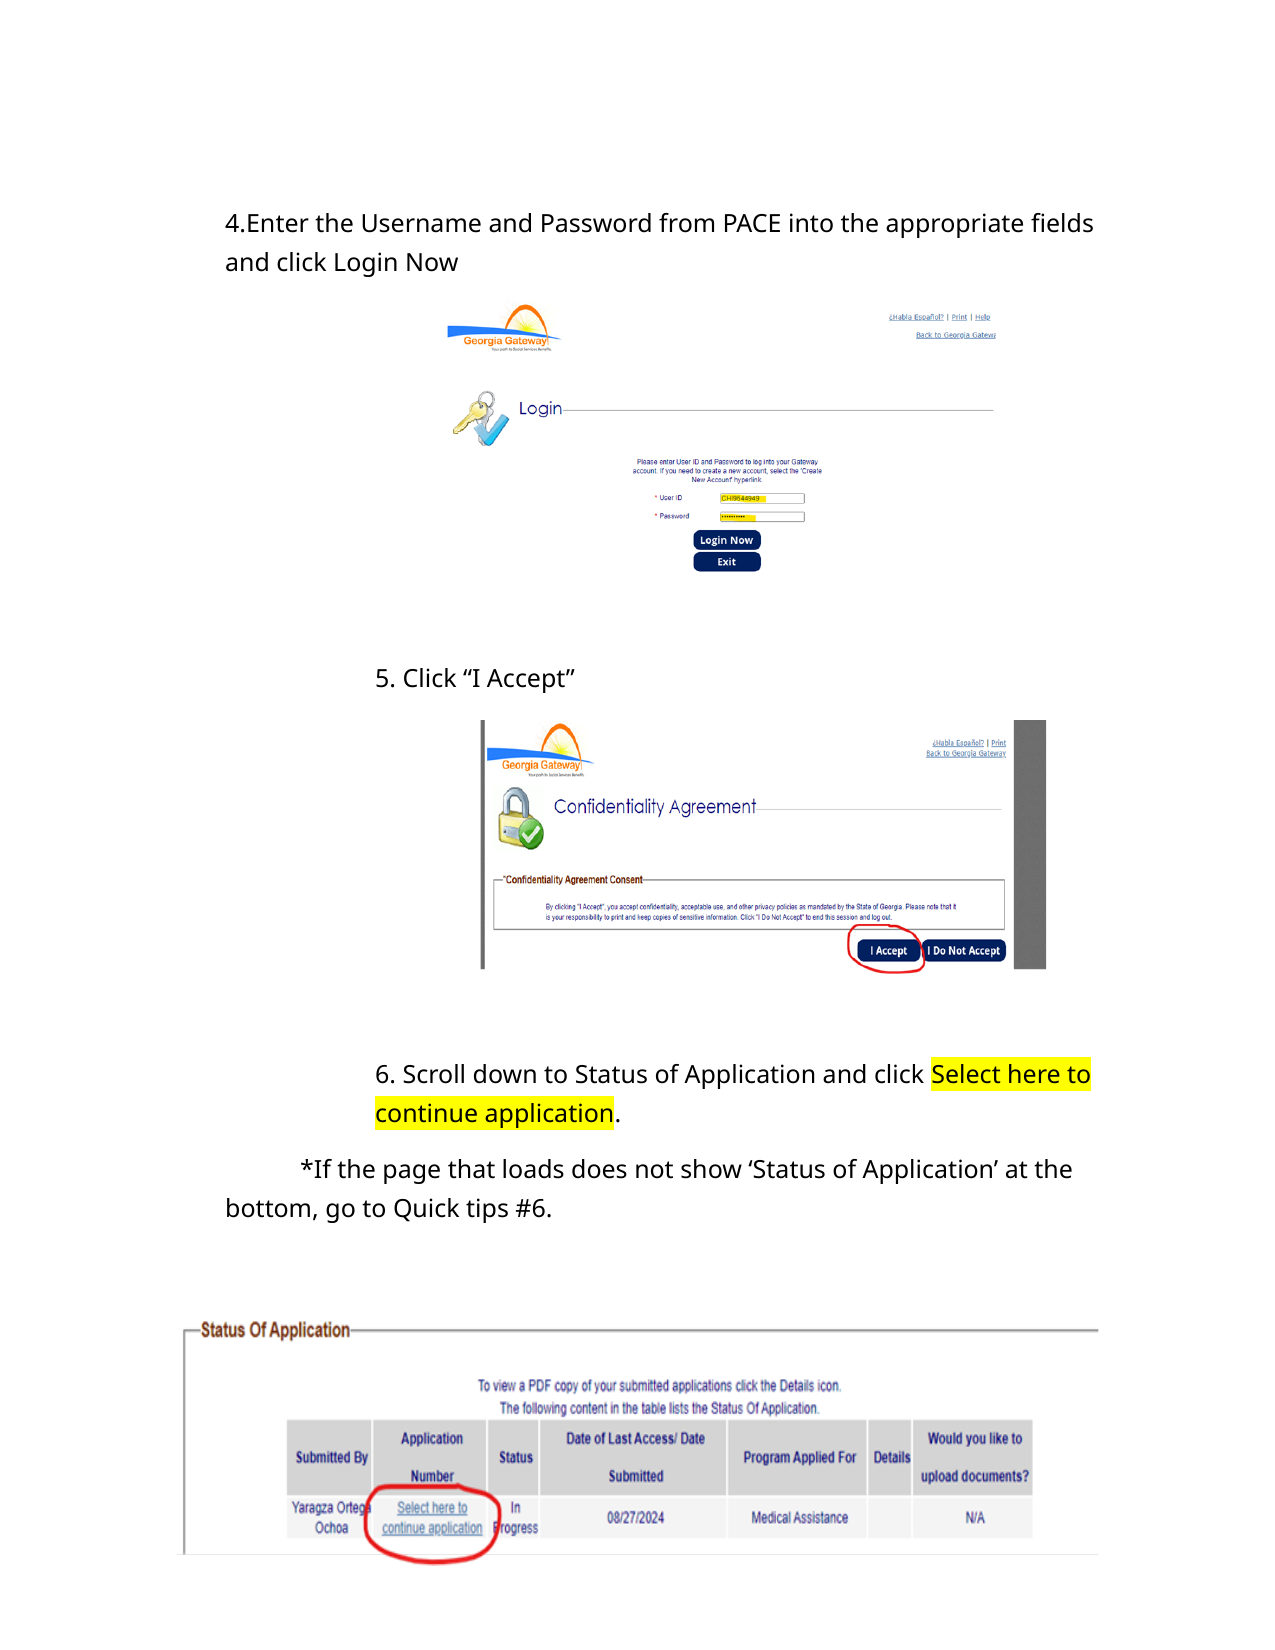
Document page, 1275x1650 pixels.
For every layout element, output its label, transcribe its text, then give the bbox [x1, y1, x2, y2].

text 4.Enter the Username and Password from PACE into the appropriate fields and click Login Now [225, 206, 1125, 279]
picture [480, 720, 1047, 974]
picture [176, 1292, 1099, 1566]
text 5. Click “I Accept” [375, 661, 1125, 695]
text 6. Scroll down to Status of Application and click Select here to continue application. [375, 1057, 1125, 1130]
picture [445, 289, 996, 578]
text *If the page that loads does not show ‘Status of Application’ at the bottom, go to Quick tips #6. [225, 1152, 1125, 1225]
